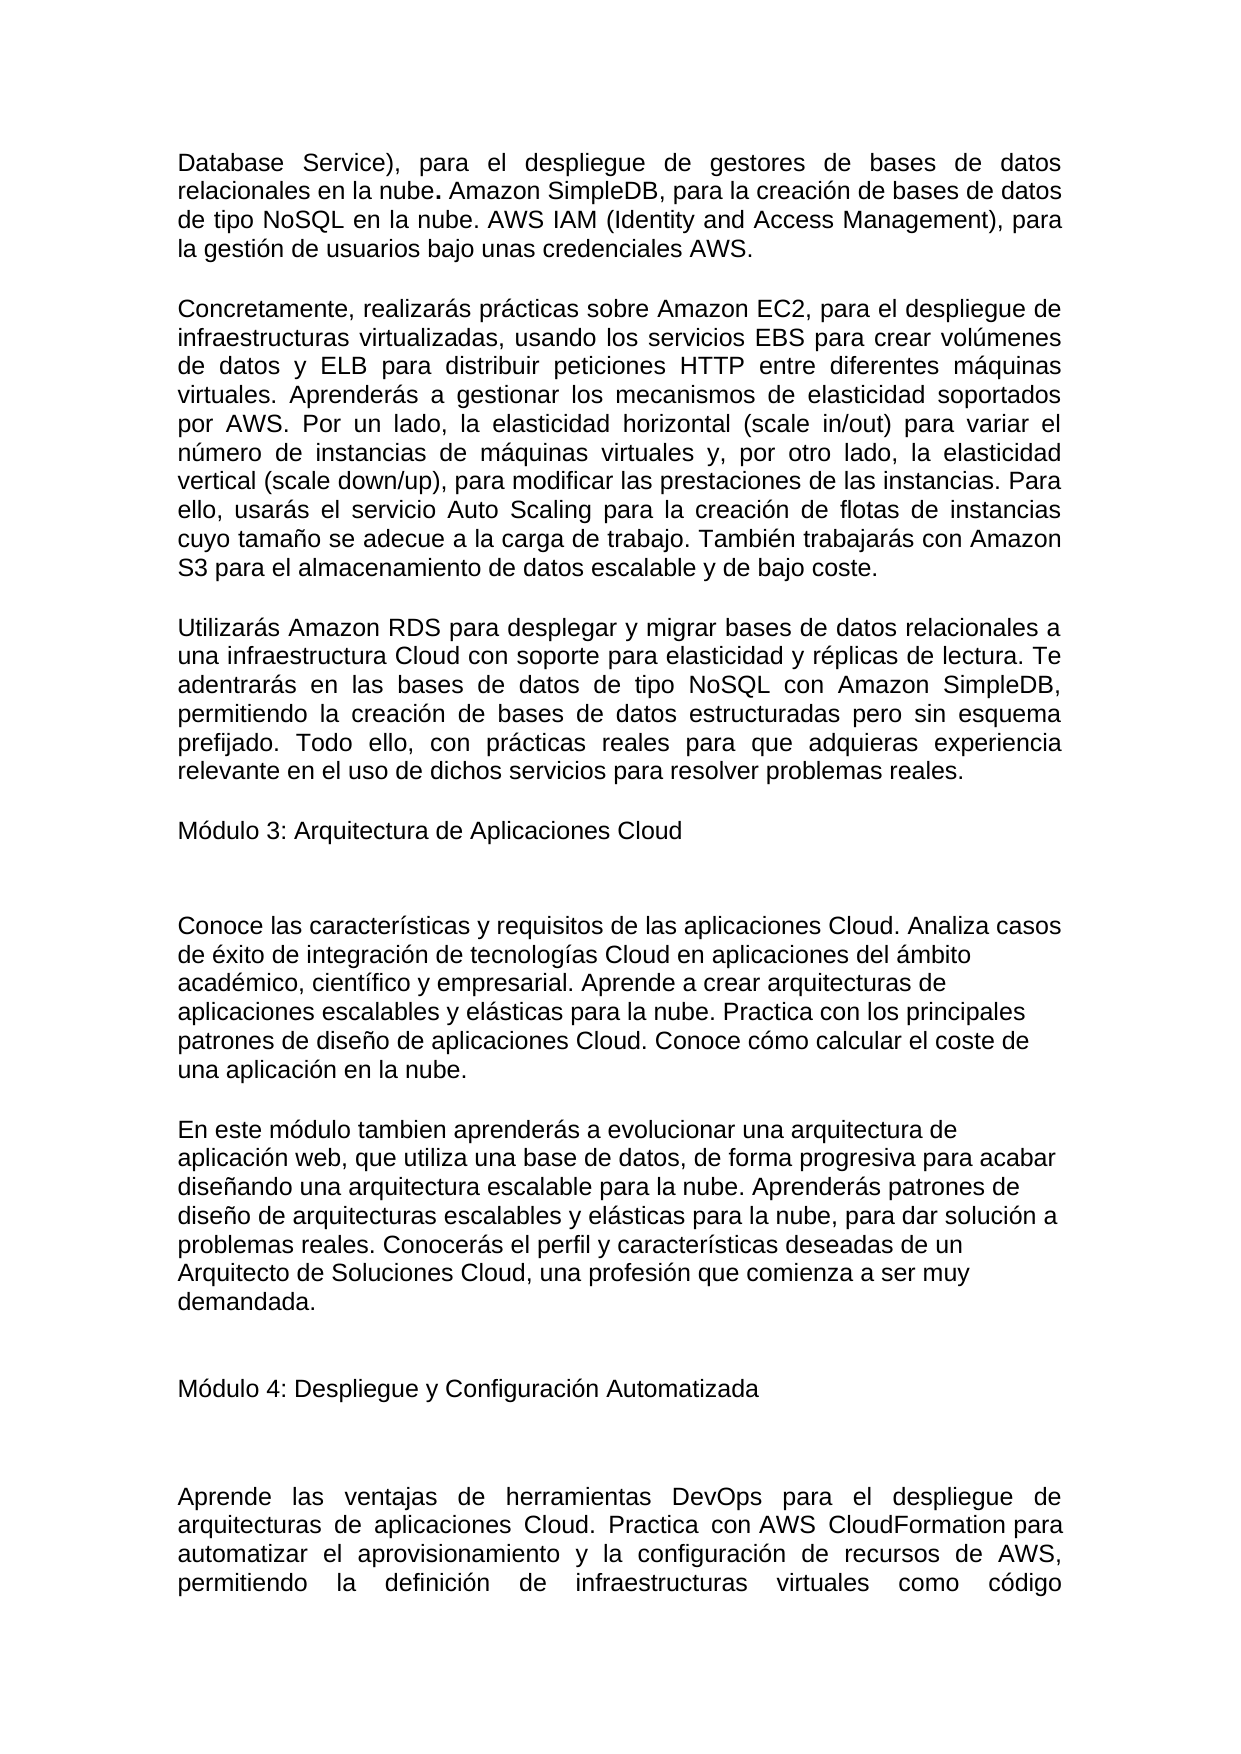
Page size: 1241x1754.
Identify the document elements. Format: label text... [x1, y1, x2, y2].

subtitle Módulo 3: Arquitectura de Aplicaciones Cloud [177, 816, 1063, 845]
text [177, 1482, 1063, 1597]
text Concretamente, realizarás prácticas sobre Amazon EC2, para el despliegue de infraestructuras virtualizadas, usando los servicios EBS para crear volúmenes de datos y ELB para distribuir peticiones HTTP entre diferentes máquinas virtuales. Aprenderás a gestionar los mecanismos de elasticidad soportados por AWS. Por un lado, la elasticidad horizontal (scale in/out) para variar el número de instancias de máquinas virtuales y, por otro lado, la elasticidad vertical (scale down/up), para modificar las prestaciones de las instancias. Para ello, usarás el servicio Auto Scaling para la creación de flotas de instancias cuyo tamaño se adecue a la carga de trabajo. También trabajarás con Amazon S3 para el almacenamiento de datos escalable y de bajo coste. [177, 294, 1063, 581]
text Módulo 4: Despliegue y Configuración Automatizada [177, 1347, 1063, 1403]
text Conoce las características y requisitos de las aplicaciones Cloud. Analiza casos de éxito de integración de tecnologías Cloud en aplicaciones del ámbito académico, científico y empresarial. Aprende a crear arquitecturas de aplicaciones escalables y elásticas para la nube. Practica con los principales patrones de diseño de aplicaciones Cloud. Conoce cómo calcular el coste de una aplicación en la nube. [177, 911, 1063, 1083]
text En este módulo tambien aprenderás a evolucionar una arquitectura de aplicación web, que utiliza una base de datos, de forma progresiva para acabar diseñando una arquitectura escalable para la nube. Aprenderás patrones de diseño de arquitecturas escalables y elásticas para la nube, para dar solución a problemas reales. Conocerás el perfil y características deseadas de un Arquitecto de Soluciones Cloud, una profesión que comienza a ser muy demandada. [177, 1115, 1063, 1316]
text Utilizarás Amazon RDS para desplegar y migrar bases de datos relacionales a una infraestructura Cloud con soporte para elasticidad y réplicas de lectura. Te adentrarás en las bases de datos de tipo NoSQL con Amazon SimpleDB, permitiendo la creación de bases de datos estructuradas pero sin esquema prefijado. Todo ello, con prácticas reales para que adquieras experiencia relevante en el uso de dichos servicios para resolver problemas reales. [177, 613, 1063, 785]
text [177, 148, 1063, 263]
